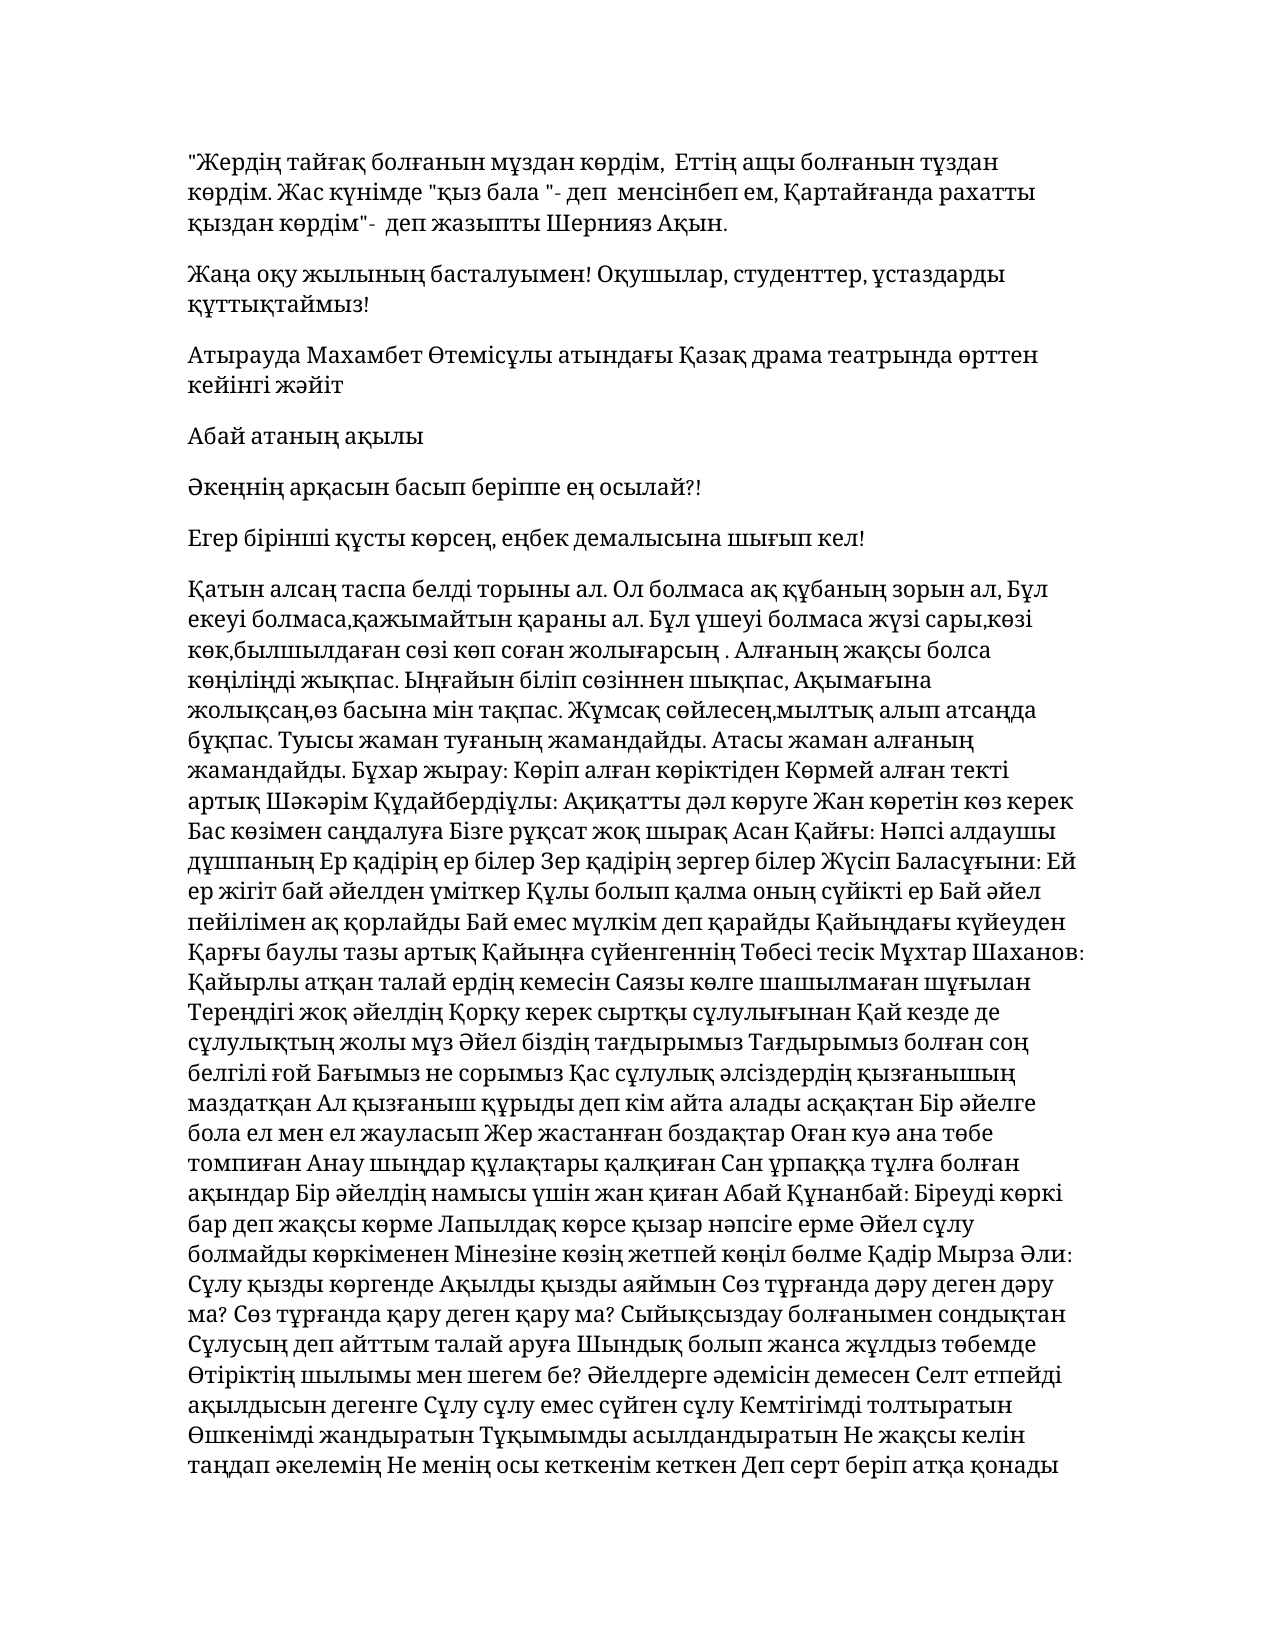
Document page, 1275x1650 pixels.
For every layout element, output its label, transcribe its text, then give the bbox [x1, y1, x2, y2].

text "Жердің тайғақ болғанын мұздан көрдім, Еттің ащы болғанын тұздан көрдім. Жас күнімде "қыз бала "- деп менсінбеп ем, Қартайғанда рахатты қыздан көрдім"- деп жазыпты Шернияз Ақын. [187, 150, 1087, 237]
text Атырауда Махамбет Өтемісұлы атындағы Қазақ драма театрында өрттен кейінгі жәйіт [187, 343, 1087, 399]
text Жаңа оқу жылының басталуымен! Оқушылар, студенттер, ұстаздарды құттықтаймыз! [187, 261, 1087, 318]
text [187, 577, 1087, 1479]
text Егер бірінші құсты көрсең, еңбек демалысына шығып кел! [187, 526, 1087, 552]
text Әкеңнің арқасын басып беріппе ең осылай?! [187, 475, 1087, 501]
text Абай атаның ақылы [187, 424, 1087, 450]
